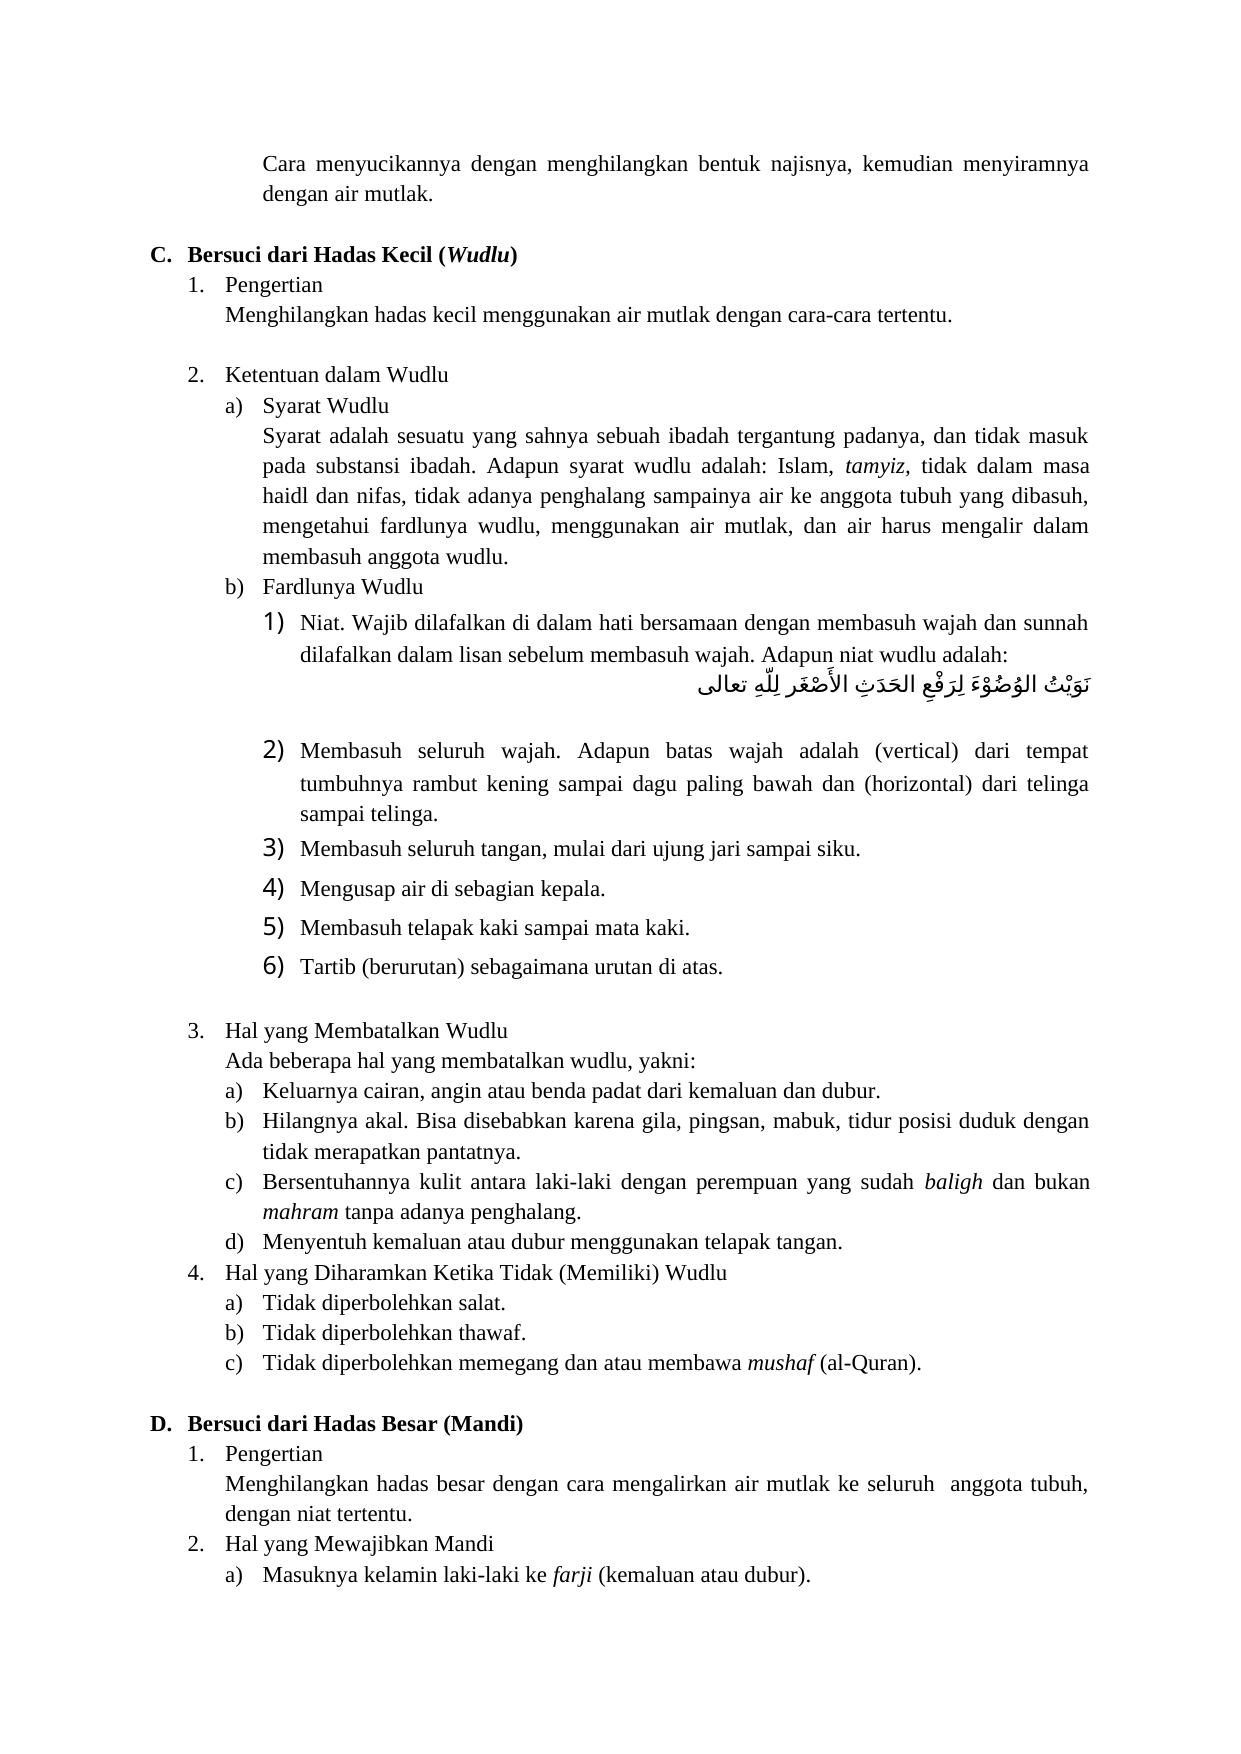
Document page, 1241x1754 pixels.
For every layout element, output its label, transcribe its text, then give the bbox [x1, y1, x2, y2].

list Menghilangkan hadas kecil menggunakan air mutlak dengan cara-cara tertentu. [225, 301, 1090, 327]
list Pengertian [187, 271, 1090, 297]
list Menghilangkan hadas besar dengan cara mengalirkan air mutlak ke seluruh anggota tubuh, dengan niat tertentu. [225, 1470, 1090, 1527]
list Keluarnya cairan, angin atau benda padat dari kemaluan dan dubur. [225, 1077, 1090, 1104]
list Syarat adalah sesuatu yang sahnya sebuah ibadah tergantung padanya, dan tidak masuk pada substansi ibadah. Adapun syarat wudlu adalah: Islam, tamyiz, tidak dalam masa haidl dan nifas, tidak adanya penghalang sampainya air ke anggota tubuh yang dibasuh, mengetahui fardlunya wudlu, menggunakan air mutlak, dan air harus mengalir dalam membasuh anggota wudlu. [262, 422, 1090, 569]
list Hilangnya akal. Bisa disebabkan karena gila, pingsan, mabuk, tidur posisi duduk dengan tidak merapatkan pantatnya. [225, 1107, 1090, 1164]
list Masuknya kelamin laki-laki ke farji (kemaluan atau dubur). [225, 1561, 1090, 1587]
list Tidak diperbolehkan thawaf. [225, 1319, 1090, 1345]
list Syarat Wudlu [225, 392, 1090, 418]
list Tartib (berurutan) sebagaimana urutan di atas. [262, 947, 1090, 982]
list Membasuh seluruh wajah. Adapun batas wajah adalah (vertical) dari tempat tumbuhnya rambut kening sampai dagu paling bawah dan (horizontal) dari telinga sampai telinga. [262, 732, 1090, 826]
list Mengusap air di sebagian kepala. [262, 869, 1090, 903]
list Ada beberapa hal yang membatalkan wudlu, yakni: [225, 1047, 1090, 1073]
text نَوَيْتُ الوُضُوْءَ لِرَفْعِ الحَدَثِ الأَصْغَر لِلّهِ تعالى [150, 671, 1090, 698]
list Niat. Wajib dilafalkan di dalam hati bersamaan dengan membasuh wajah dan sunnah dilafalkan dalam lisan sebelum membasuh wajah. Adapun niat wudlu adalah: [262, 603, 1090, 667]
list Bersentuhannya kulit antara laki-laki dengan perempuan yang sudah baligh dan bukan mahram tanpa adanya penghalang. [225, 1168, 1090, 1224]
list Membasuh telapak kaki sampai mata kaki. [262, 908, 1090, 942]
list Tidak diperbolehkan salat. [225, 1289, 1090, 1315]
list Hal yang Membatalkan Wudlu [187, 1017, 1090, 1043]
list Menyentuh kemaluan atau dubur menggunakan telapak tangan. [225, 1228, 1090, 1255]
list Hal yang Mewajibkan Mandi [187, 1530, 1090, 1557]
list Tidak diperbolehkan memegang dan atau membawa mushaf (al-Quran). [225, 1349, 1090, 1376]
list Fardlunya Wudlu [225, 573, 1090, 599]
list Hal yang Diharamkan Ketika Tidak (Memiliki) Wudlu [187, 1258, 1090, 1285]
list Bersuci dari Hadas Besar (Mandi) [150, 1409, 1090, 1436]
list Cara menyucikannya dengan menghilangkan bentuk najisnya, kemudian menyiramnya dengan air mutlak. [262, 150, 1090, 207]
list Ketentuan dalam Wudlu [187, 361, 1090, 388]
list Membasuh seluruh tangan, mulai dari ujung jari sampai siku. [262, 830, 1090, 864]
list Bersuci dari Hadas Kecil (Wudlu) [150, 241, 1090, 267]
list Pengertian [187, 1440, 1090, 1466]
